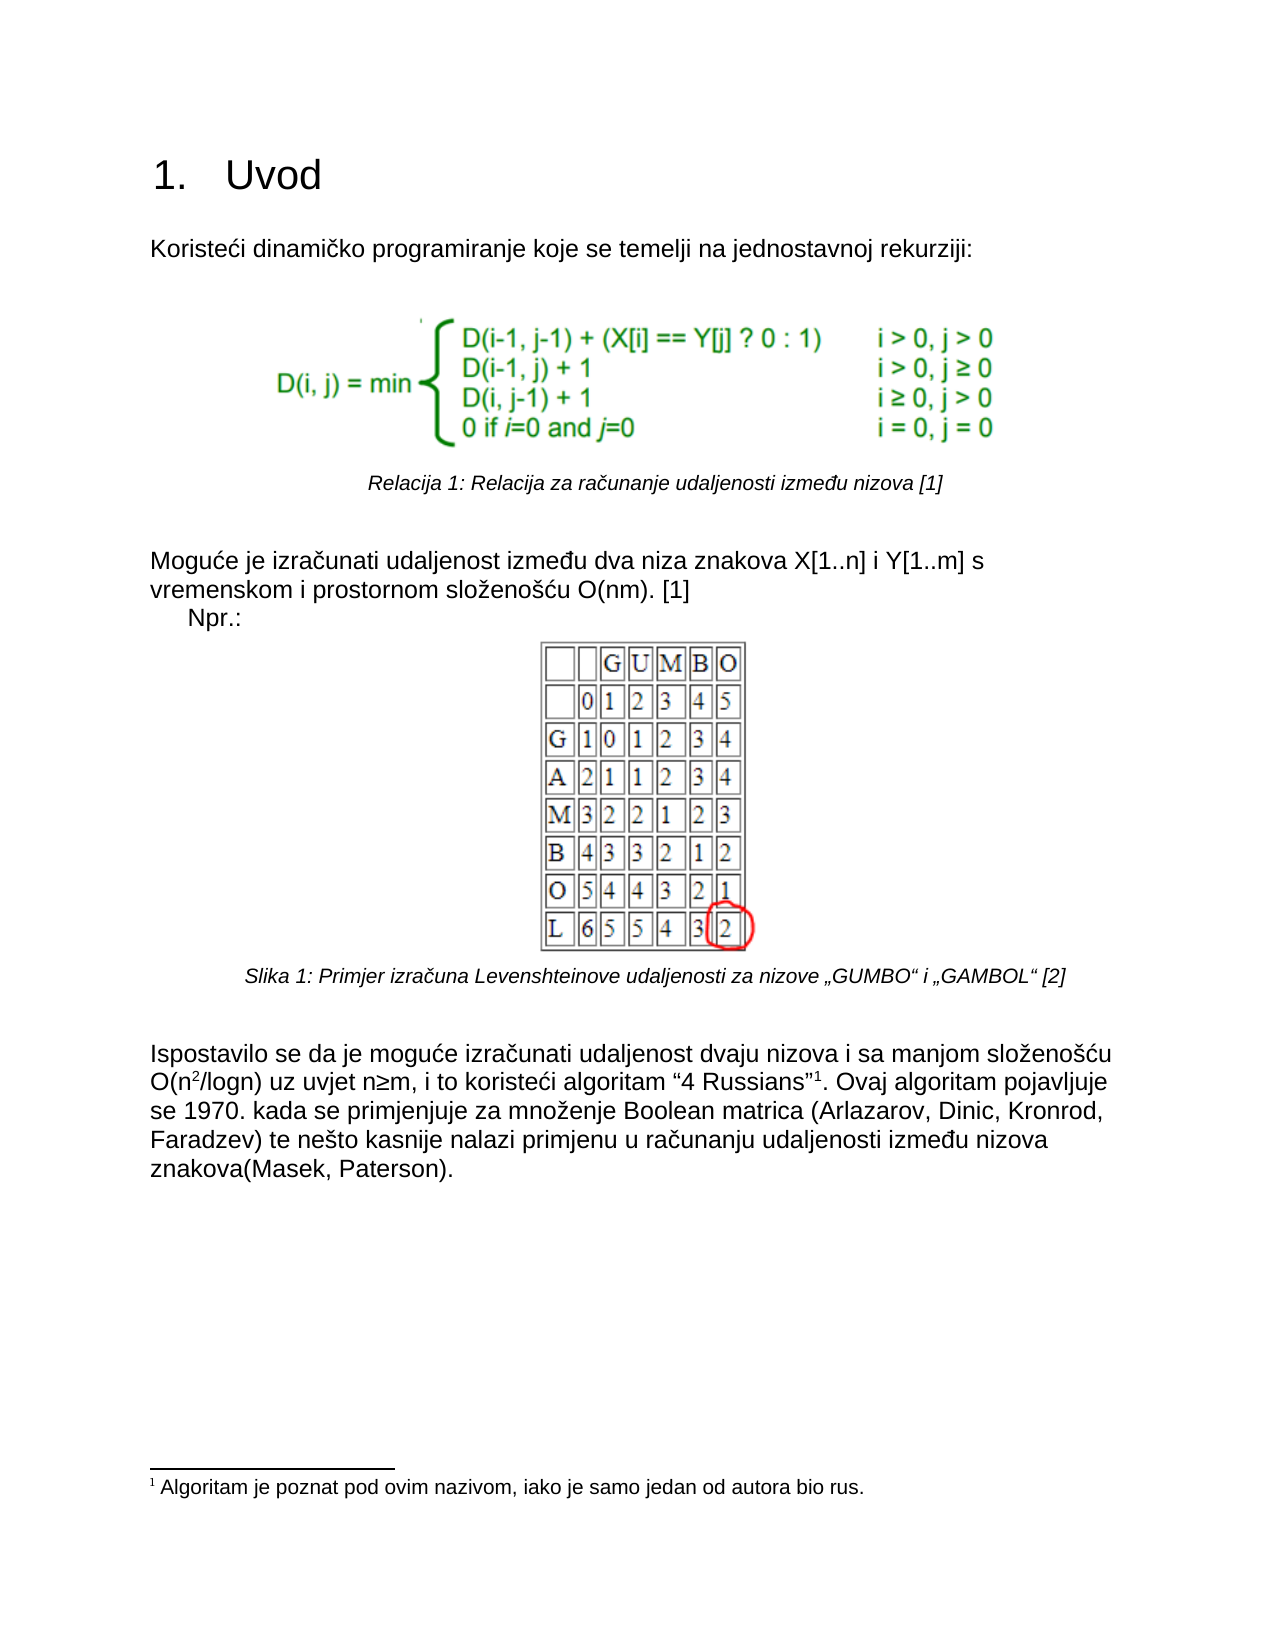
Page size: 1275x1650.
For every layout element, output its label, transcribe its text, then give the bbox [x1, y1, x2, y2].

text Moguće je izračunati udaljenost između dva niza znakova X[1..n] i Y[1..m] s vremenskom i prostornom složenošću O(nm). [1] [150, 546, 1125, 603]
text Relacija 1: Relacija za računanje udaljenosti između nizova [1] [187, 471, 1125, 495]
text Ispostavilo se da je moguće izračunati udaljenost dvaju nizova i sa manjom složenošću O(n2/logn) uz uvjet n≥m, i to koristeći algoritam “4 Russians”. Ovaj algoritam pojavljuje se 1970. kada se primjenjuje za množenje Boolean matrica (Arlazarov, Dinic, Kronrod, Faradzev) te nešto kasnije nalazi primjenu u računanju udaljenosti između nizova znakova(Masek, Paterson). [150, 1039, 1125, 1182]
picture [270, 291, 1042, 471]
picture [533, 632, 779, 964]
text Koristeći dinamičko programiranje koje se temelji na jednostavnoj rekurziji: [150, 234, 1125, 263]
subtitle Uvod [187, 150, 1125, 198]
text Slika 1: Primjer izračuna Levenshteinove udaljenosti za nizove „GUMBO“ i „GAMBOL“ [2] [187, 964, 1125, 988]
text Npr.: [187, 603, 1125, 632]
